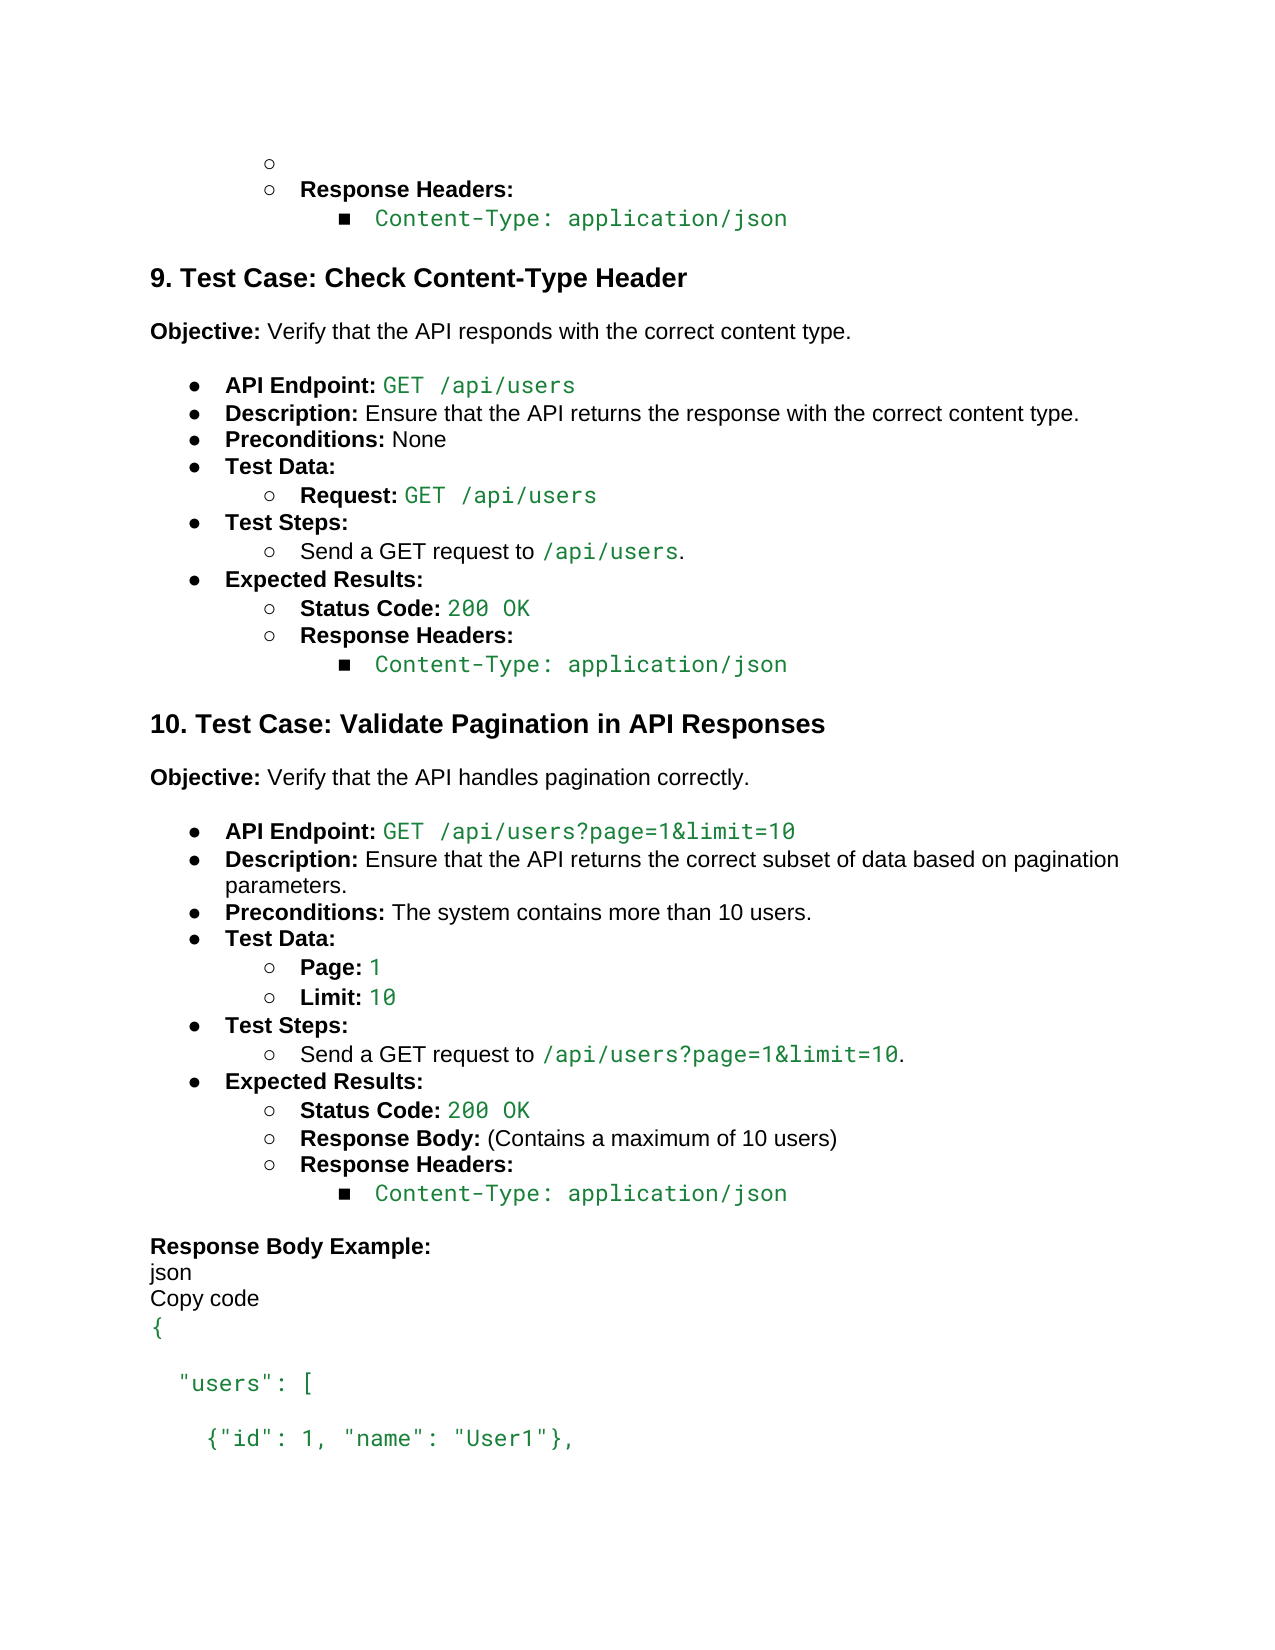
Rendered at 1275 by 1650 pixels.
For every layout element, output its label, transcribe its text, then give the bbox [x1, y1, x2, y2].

text Objective: Verify that the API responds with the correct content type. [150, 318, 1125, 345]
list Send a GET request to /api/users. [262, 536, 1125, 566]
list Content-Type: application/json [337, 203, 1125, 233]
list Content-Type: application/json [337, 649, 1125, 679]
list Limit: 10 [262, 981, 1125, 1012]
list Status Code: 200 OK [262, 592, 1125, 622]
text Response Body Example: json Copy code { [150, 1233, 1125, 1342]
text {"id": 1, "name": "User1"}, [150, 1422, 1125, 1452]
list Test Data: [187, 453, 1125, 479]
list Expected Results: [187, 1068, 1125, 1094]
subtitle 10. Test Case: Validate Pagination in API Responses [150, 708, 1125, 739]
list Send a GET request to /api/users?page=1&limit=10. [262, 1038, 1125, 1068]
list API Endpoint: GET /api/users [187, 370, 1125, 400]
subtitle 9. Test Case: Check Content-Type Header [150, 262, 1125, 293]
list API Endpoint: GET /api/users?page=1&limit=10 [187, 816, 1125, 846]
list Response Body: (Contains a maximum of 10 users) [262, 1125, 1125, 1151]
list Preconditions: The system contains more than 10 users. [187, 898, 1125, 925]
list Preconditions: None [187, 426, 1125, 453]
text Objective: Verify that the API handles pagination correctly. [150, 764, 1125, 791]
list Description: Ensure that the API returns the correct subset of data based on pagination parameters. [187, 846, 1125, 898]
list Response Headers: [262, 1151, 1125, 1177]
list Test Steps: [187, 509, 1125, 536]
list Request: GET /api/users [262, 479, 1125, 509]
list Response Headers: [262, 176, 1125, 203]
list Page: 1 [262, 951, 1125, 981]
list Expected Results: [187, 566, 1125, 592]
list Test Steps: [187, 1012, 1125, 1038]
list Response Headers: [262, 622, 1125, 649]
text "users": [ [150, 1367, 1125, 1397]
list Content-Type: application/json [337, 1177, 1125, 1208]
list Description: Ensure that the API returns the response with the correct content type. [187, 400, 1125, 426]
list Test Data: [187, 925, 1125, 951]
list Status Code: 200 OK [262, 1094, 1125, 1125]
